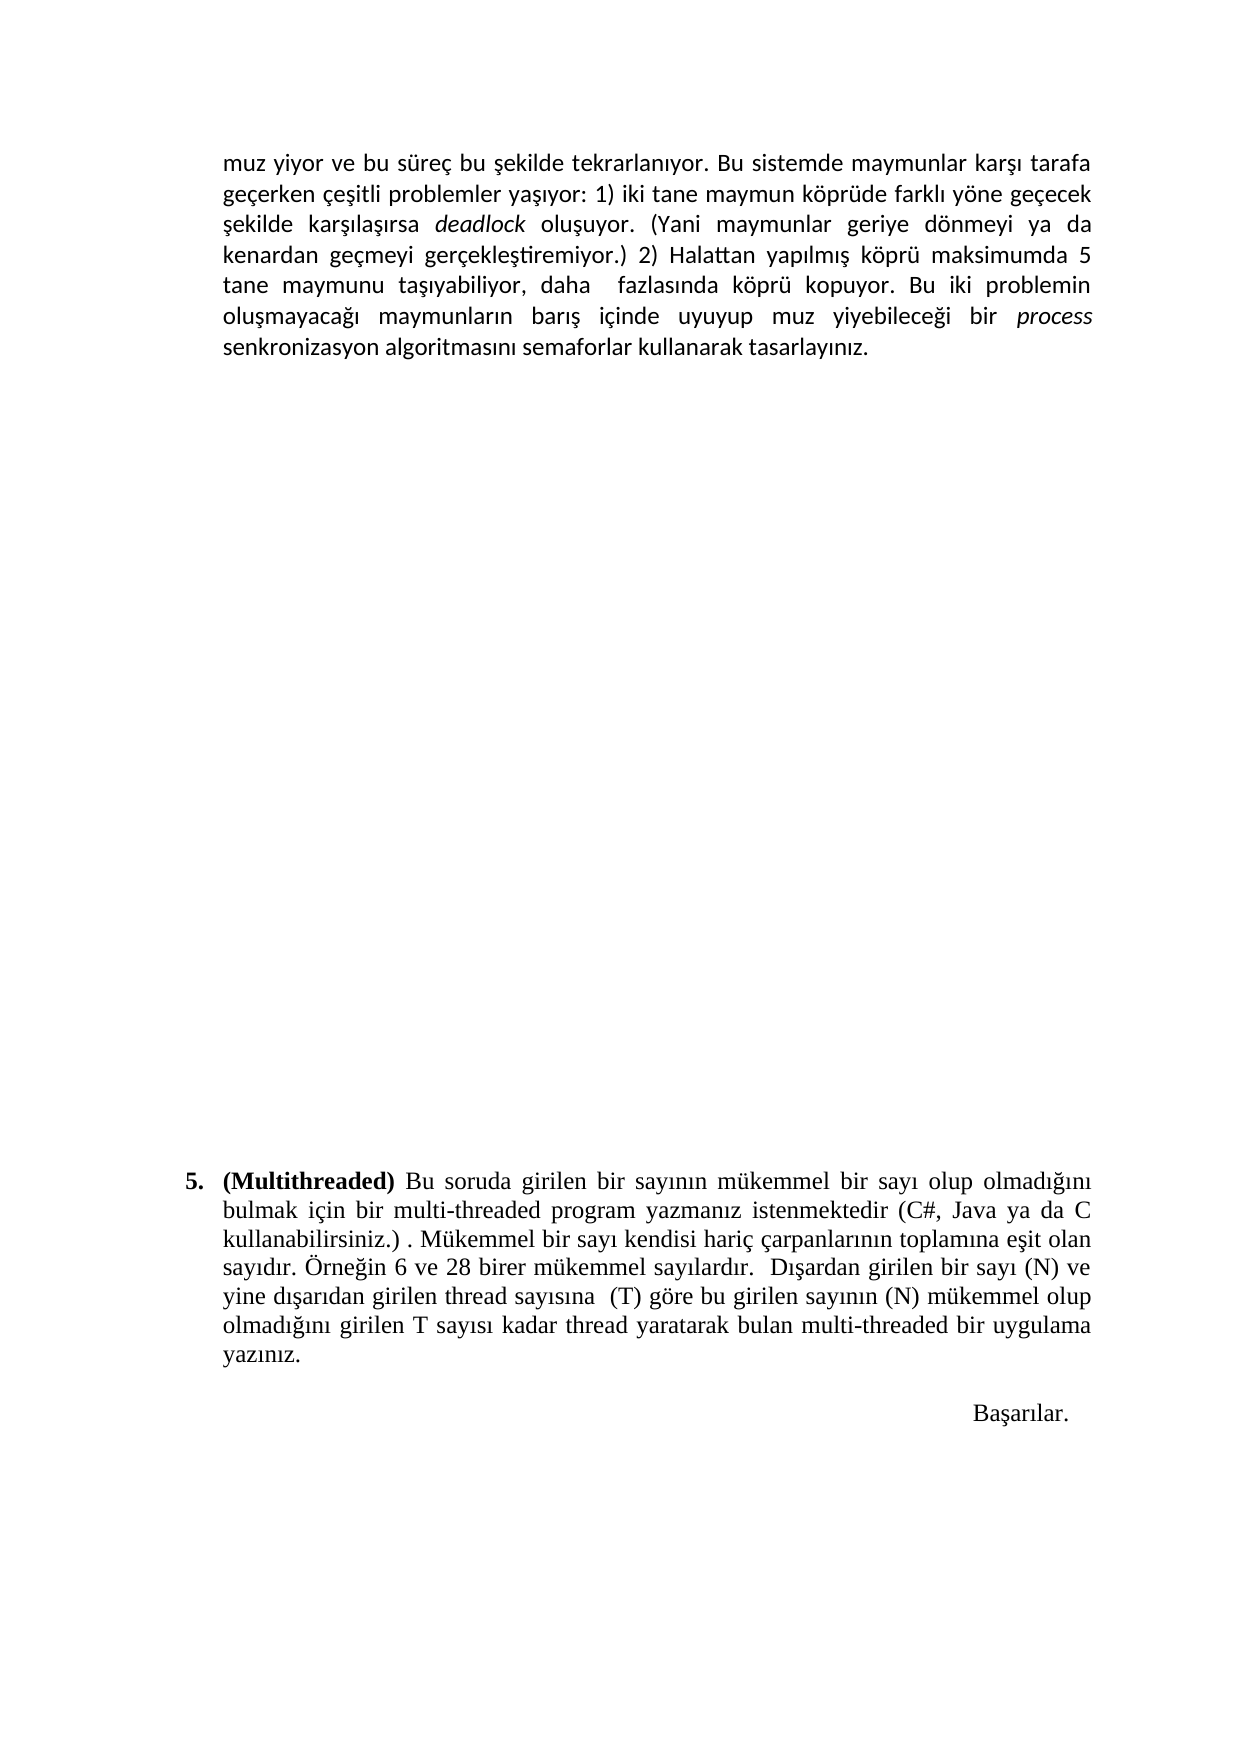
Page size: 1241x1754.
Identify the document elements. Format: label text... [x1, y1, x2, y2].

text Başarılar. [223, 1367, 1093, 1427]
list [185, 148, 1093, 361]
list (Multithreaded) Bu soruda girilen bir sayının mükemmel bir sayı olup olmadığını bulmak için bir multi-threaded program yazmanız istenmektedir (C#, Java ya da C kullanabilirsiniz.) . Mükemmel bir sayı kendisi hariç çarpanlarının toplamına eşit olan sayıdır. Örneğin 6 ve 28 birer mükemmel sayılardır. Dışardan girilen bir sayı (N) ve yine dışarıdan girilen thread sayısına (T) göre bu girilen sayının (N) mükemmel olup olmadığını girilen T sayısı kadar thread yaratarak bulan multi-threaded bir uygulama yazınız. [185, 1166, 1093, 1367]
